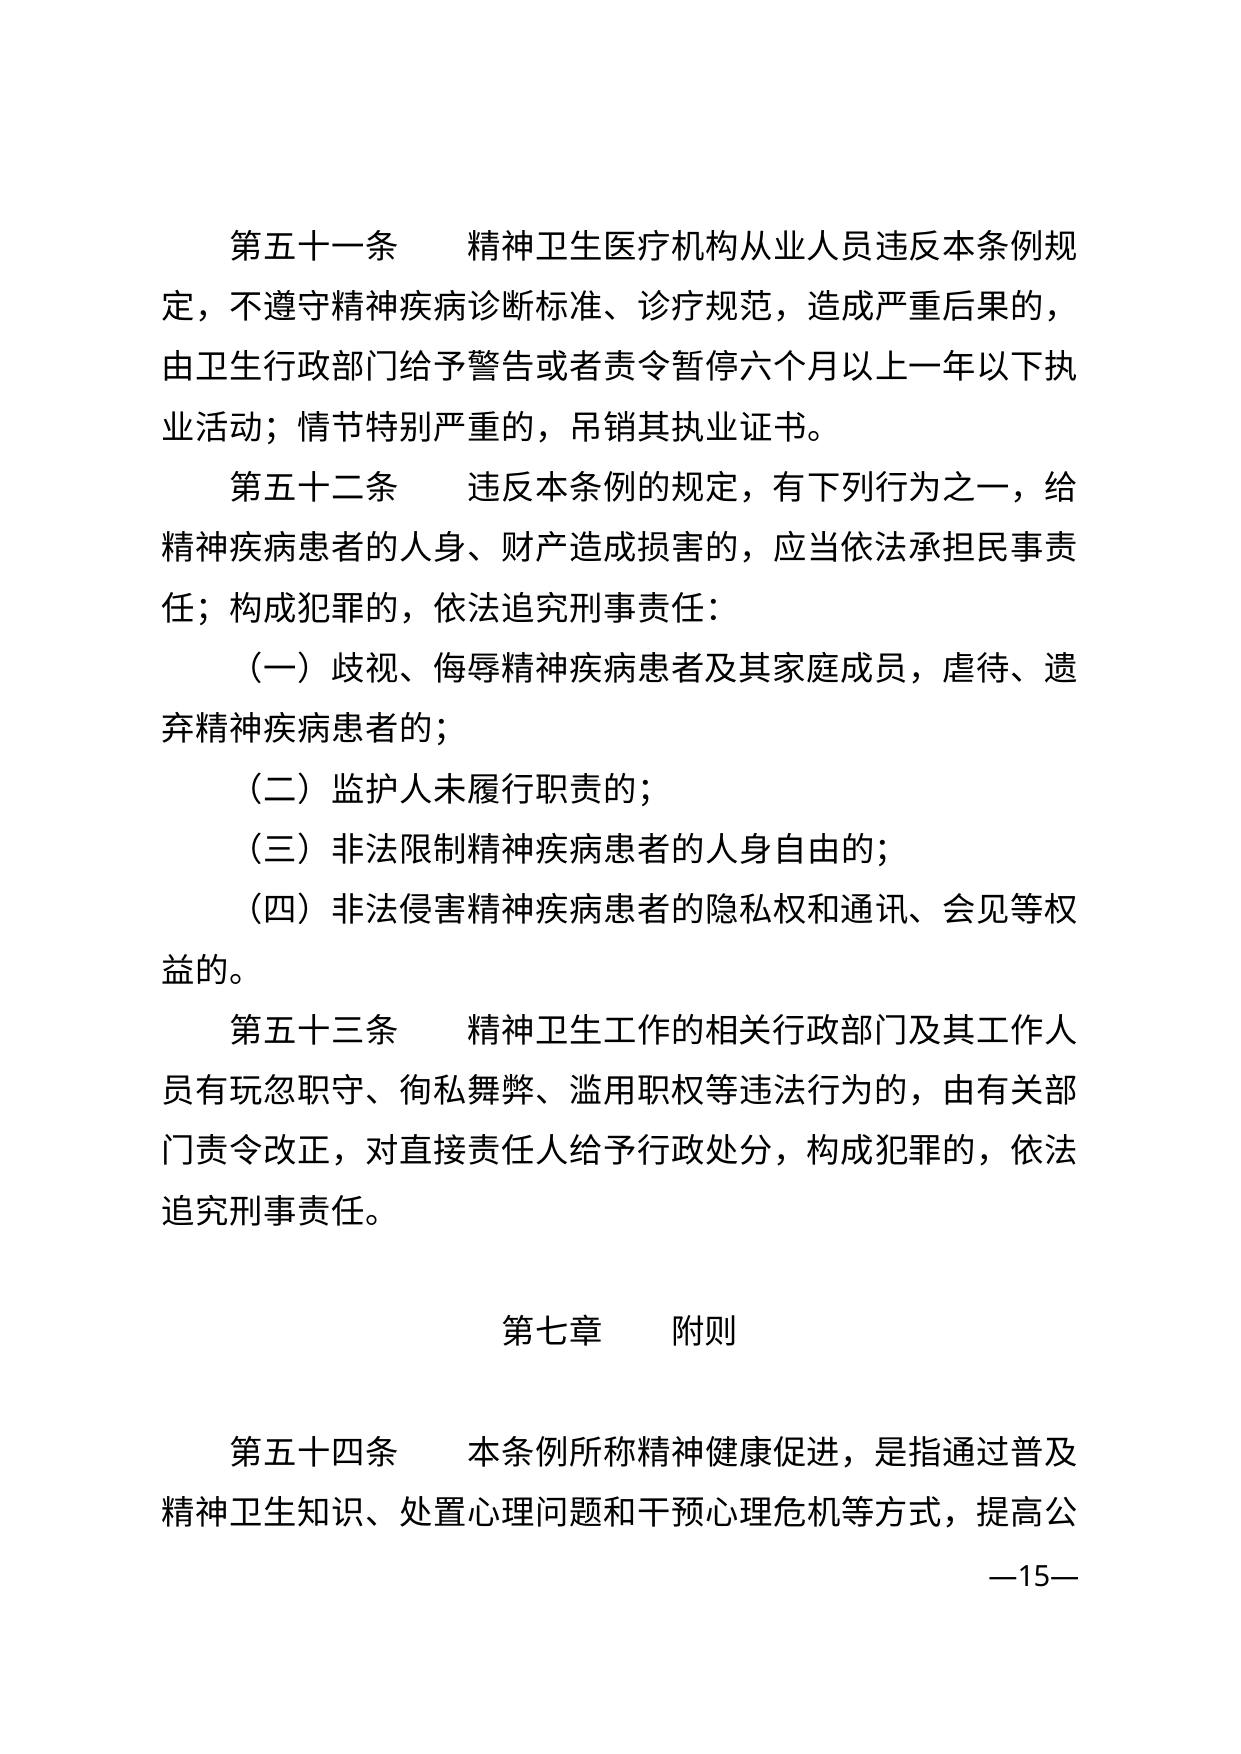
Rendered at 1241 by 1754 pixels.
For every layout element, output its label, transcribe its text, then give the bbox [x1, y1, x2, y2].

text 第七章 附则 [162, 1299, 1078, 1359]
text （三）非法限制精神疾病患者的人身自由的； [162, 817, 1078, 877]
text （二）监护人未履行职责的； [162, 756, 1078, 817]
text （一）歧视、侮辱精神疾病患者及其家庭成员，虐待、遗弃精神疾病患者的； [162, 636, 1078, 756]
text 第五十三条 精神卫生工作的相关行政部门及其工作人员有玩忽职守、徇私舞弊、滥用职权等违法行为的，由有关部门责令改正，对直接责任人给予行政处分，构成犯罪的，依法追究刑事责任。 [162, 998, 1078, 1239]
text 第五十二条 违反本条例的规定，有下列行为之一，给精神疾病患者的人身、财产造成损害的，应当依法承担民事责任；构成犯罪的，依法追究刑事责任： [162, 455, 1078, 636]
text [162, 1420, 1078, 1540]
text （四）非法侵害精神疾病患者的隐私权和通讯、会见等权益的。 [162, 877, 1078, 998]
text 第五十一条 精神卫生医疗机构从业人员违反本条例规定，不遵守精神疾病诊断标准、诊疗规范，造成严重后果的，由卫生行政部门给予警告或者责令暂停六个月以上一年以下执业活动；情节特别严重的，吊销其执业证书。 [162, 213, 1078, 455]
